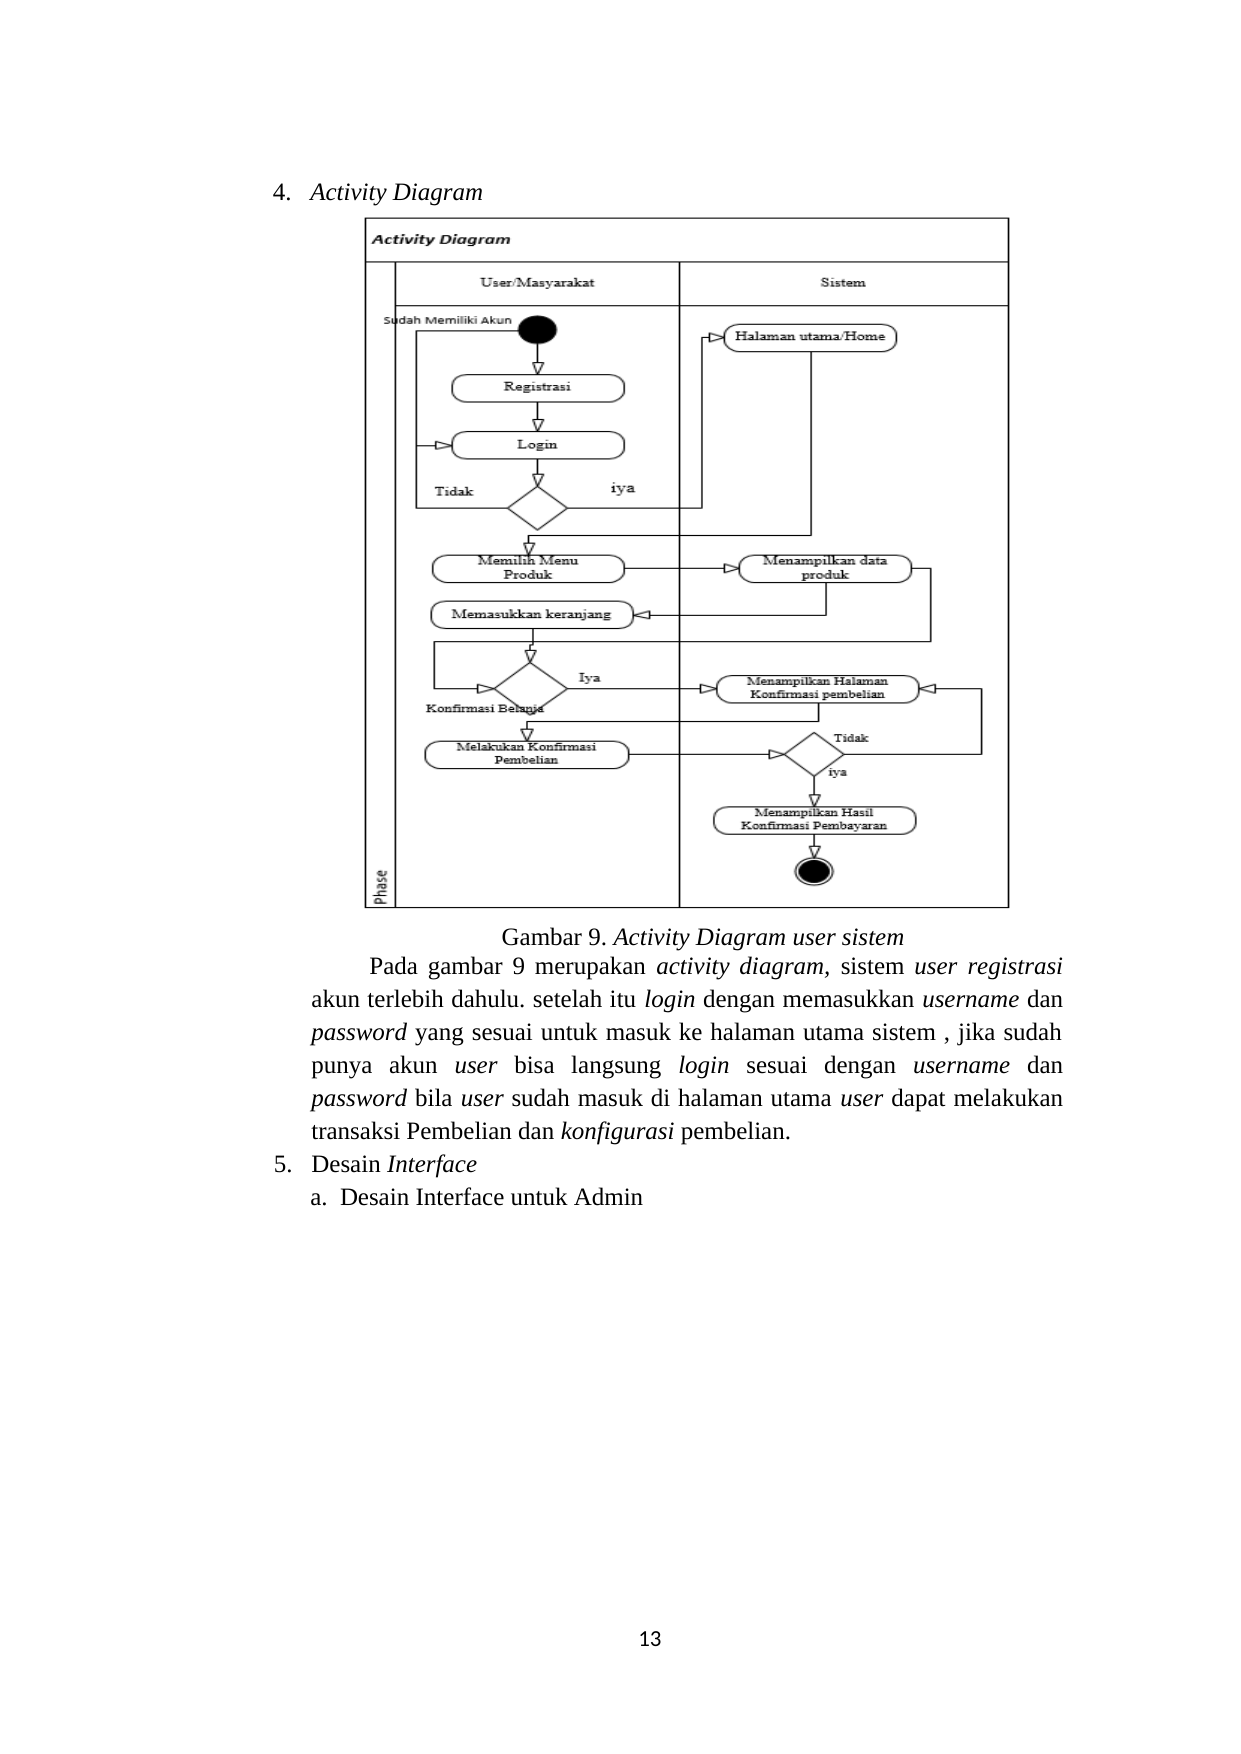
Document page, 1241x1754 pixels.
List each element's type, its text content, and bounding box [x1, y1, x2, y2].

text Pada gambar 9 merupakan activity diagram, sistem user registrasi akun terlebih dahulu. setelah itu login dengan memasukkan username dan password yang sesuai untuk masuk ke halaman utama sistem , jika sudah punya akun user bisa langsung login sesuai dengan username dan password bila user sudah masuk di halaman utama user dapat melakukan transaksi Pembelian dan konfigurasi pembelian. [311, 951, 1063, 1145]
list Desain Interface [274, 1149, 1063, 1178]
text Gambar 9. Activity Diagram user sistem [236, 922, 1063, 951]
list Activity Diagram [273, 177, 1063, 206]
list Desain Interface untuk Admin [310, 1182, 1063, 1211]
picture [356, 210, 1017, 918]
